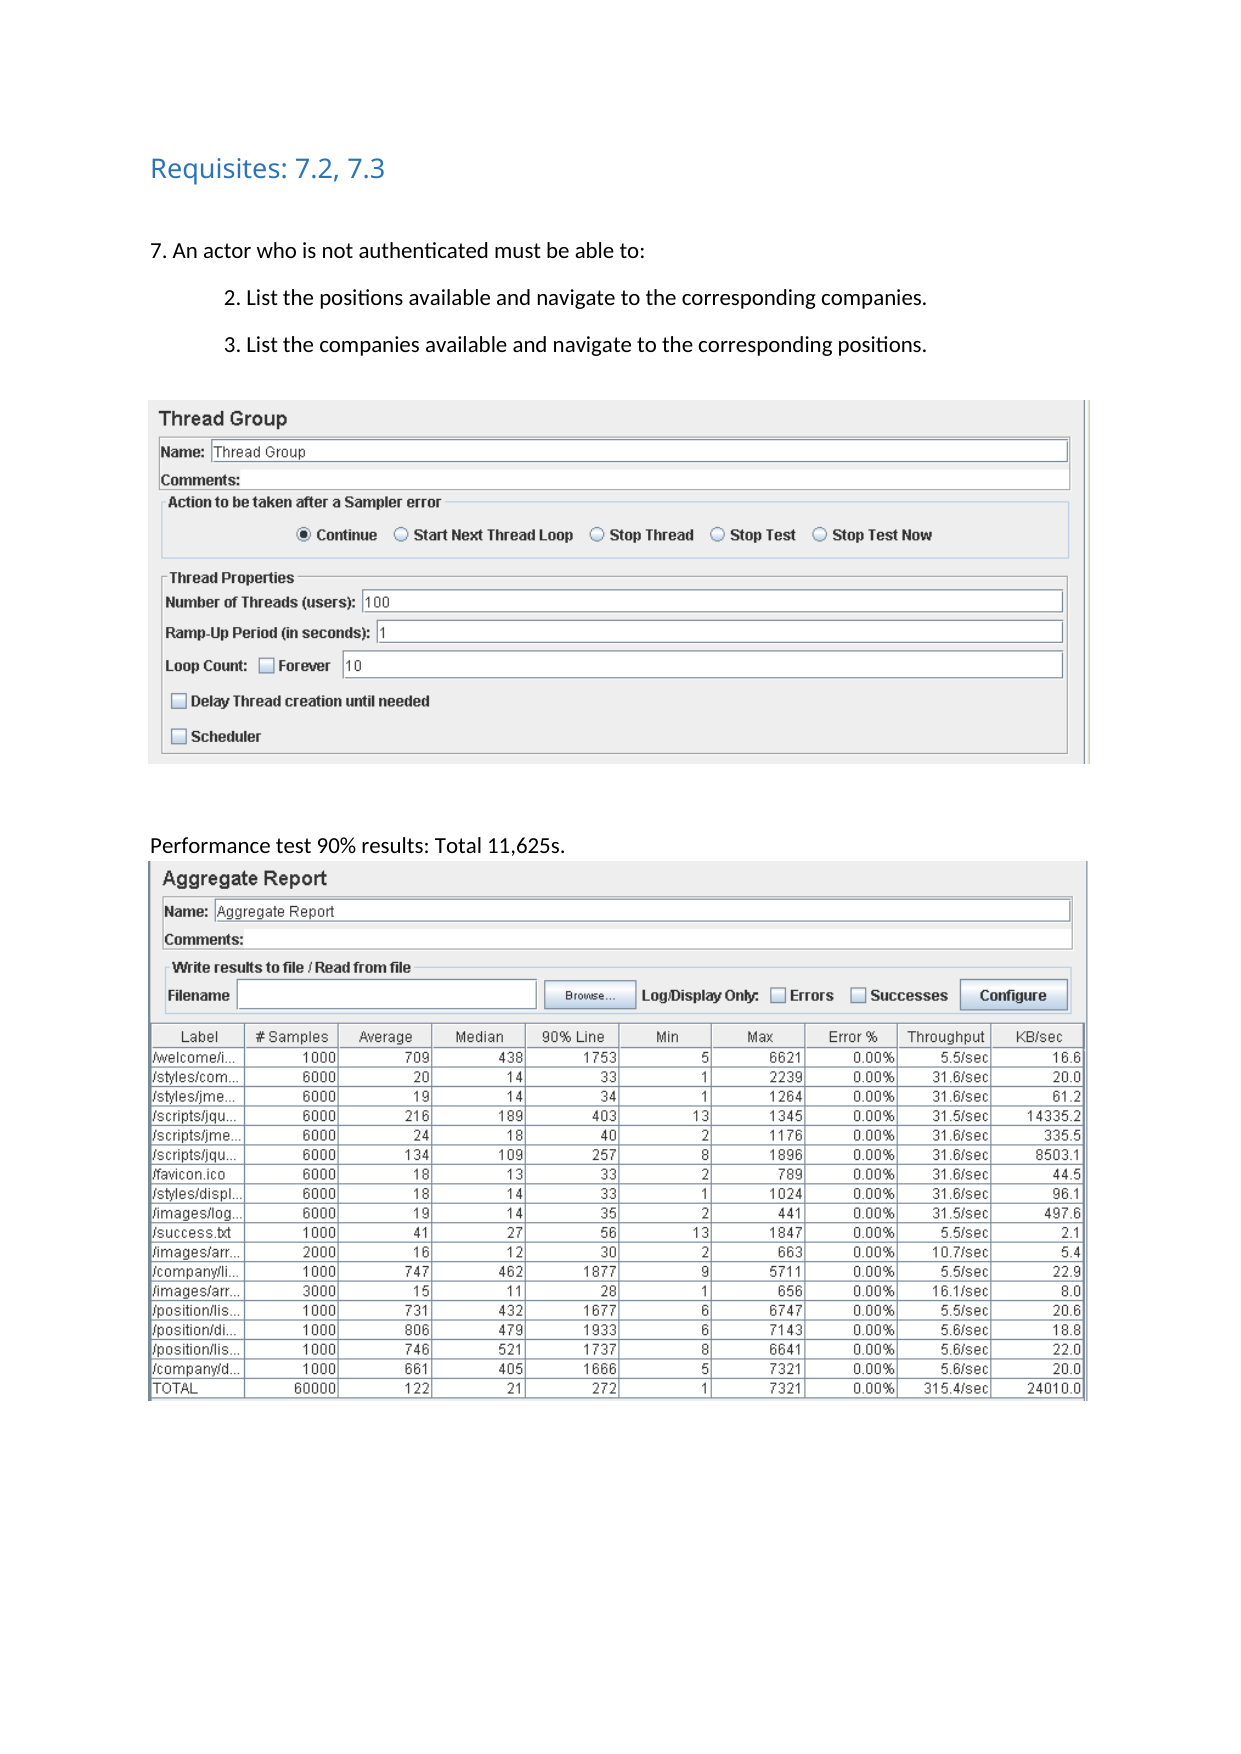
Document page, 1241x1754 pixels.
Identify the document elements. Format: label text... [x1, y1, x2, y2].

picture [148, 400, 1090, 764]
text 3. List the companies available and navigate to the corresponding positions. [224, 330, 1090, 358]
picture [148, 861, 1090, 1401]
text 2. List the positions available and navigate to the corresponding companies. [224, 283, 1090, 312]
text 7. An actor who is not authenticated must be able to: [150, 237, 1090, 265]
subtitle Requisites: 7.2, 7.3 [150, 150, 1090, 187]
text Performance test 90% results: Total 11,625s. [150, 831, 1090, 859]
